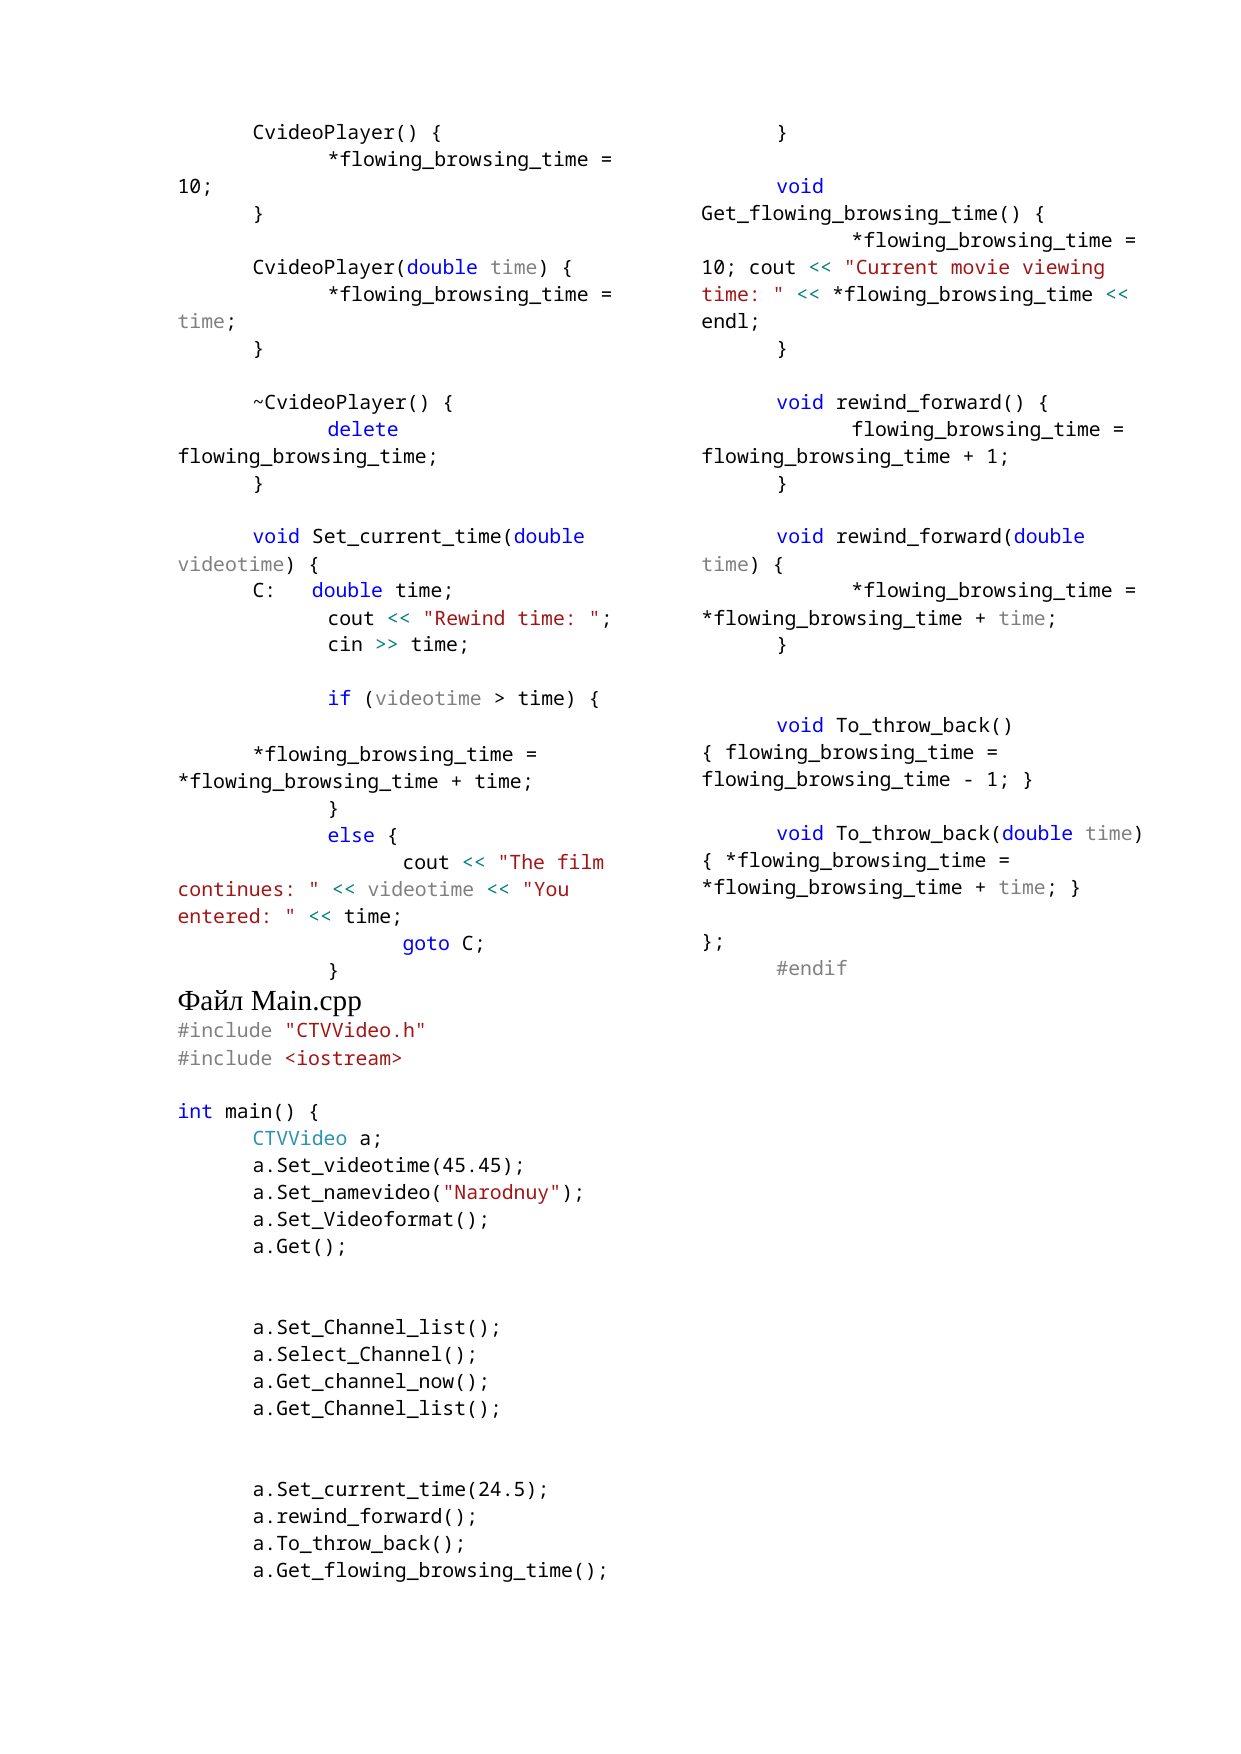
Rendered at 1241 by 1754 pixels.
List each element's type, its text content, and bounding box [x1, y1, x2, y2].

text int main() { [177, 1098, 1152, 1125]
text *flowing_browsing_time = time; [177, 280, 627, 334]
text goto C; [177, 929, 627, 956]
text *flowing_browsing_time = 10; [177, 145, 627, 199]
text } [701, 469, 1152, 496]
text a.Set_Сhannel_list(); [177, 1313, 1152, 1341]
text void To_throw_back(double time) { *flowing_browsing_time = *flowing_browsing_time + time; } [701, 819, 1152, 901]
text a.Get(); [177, 1233, 1152, 1259]
text CvideoPlayer(double time) { [177, 253, 627, 280]
text a.Select_Channel(); [177, 1341, 1152, 1367]
text a.Get_flowing_browsing_time(); [177, 1556, 1152, 1583]
text #include "CTVVideo.h" [177, 1017, 1152, 1044]
text #include <iostream> [177, 1044, 1152, 1071]
text cout << "Rewind time: "; [177, 604, 627, 631]
text cin >> time; [177, 631, 627, 658]
text a.Set_videotime(45.45); [177, 1152, 1152, 1179]
text Файл Main.cpp [177, 983, 1152, 1017]
text void Set_current_time(double videotime) { [177, 523, 627, 577]
text } [177, 956, 627, 983]
text a.Set_Videoformat(); [177, 1206, 1152, 1233]
text } [701, 631, 1152, 658]
text } [701, 118, 1152, 145]
text a.Get_channel_now(); [177, 1367, 1152, 1394]
text } [177, 794, 627, 821]
text ~CvideoPlayer() { [177, 388, 627, 415]
text if (videotime > time) { [177, 685, 627, 712]
text } [177, 469, 627, 496]
text } [177, 199, 627, 226]
text CvideoPlayer() { [177, 118, 627, 145]
text cout << "The film continues: " << videotime << "You entered: " << time; [177, 848, 627, 929]
text delete flowing_browsing_time; [177, 415, 627, 469]
text void To_throw_back() { flowing_browsing_time = flowing_browsing_time - 1; } [701, 712, 1152, 793]
text }; [701, 927, 1152, 954]
text CTVVideo a; [177, 1125, 1152, 1152]
text C: double time; [177, 577, 627, 604]
text *flowing_browsing_time = *flowing_browsing_time + time; [701, 577, 1152, 631]
text void rewind_forward(double time) { [701, 523, 1152, 577]
text void Get_flowing_browsing_time() { [701, 172, 1152, 226]
text *flowing_browsing_time = 10; cout << "Current movie viewing time: " << *flowing_browsing_time << endl; [701, 226, 1152, 334]
text a.Get_Сhannel_list(); [177, 1394, 1152, 1421]
text flowing_browsing_time = flowing_browsing_time + 1; [701, 415, 1152, 469]
text else { [177, 821, 627, 848]
text a.Set_current_time(24.5); [177, 1475, 1152, 1502]
text *flowing_browsing_time = *flowing_browsing_time + time; [177, 712, 627, 794]
text } [177, 334, 627, 361]
text a.Set_namevideo("Narodnuy"); [177, 1179, 1152, 1206]
text void rewind_forward() { [701, 388, 1152, 415]
text a.rewind_forward(); [177, 1502, 1152, 1529]
text a.To_throw_back(); [177, 1529, 1152, 1556]
list #endif [776, 954, 1152, 981]
text } [701, 334, 1152, 361]
